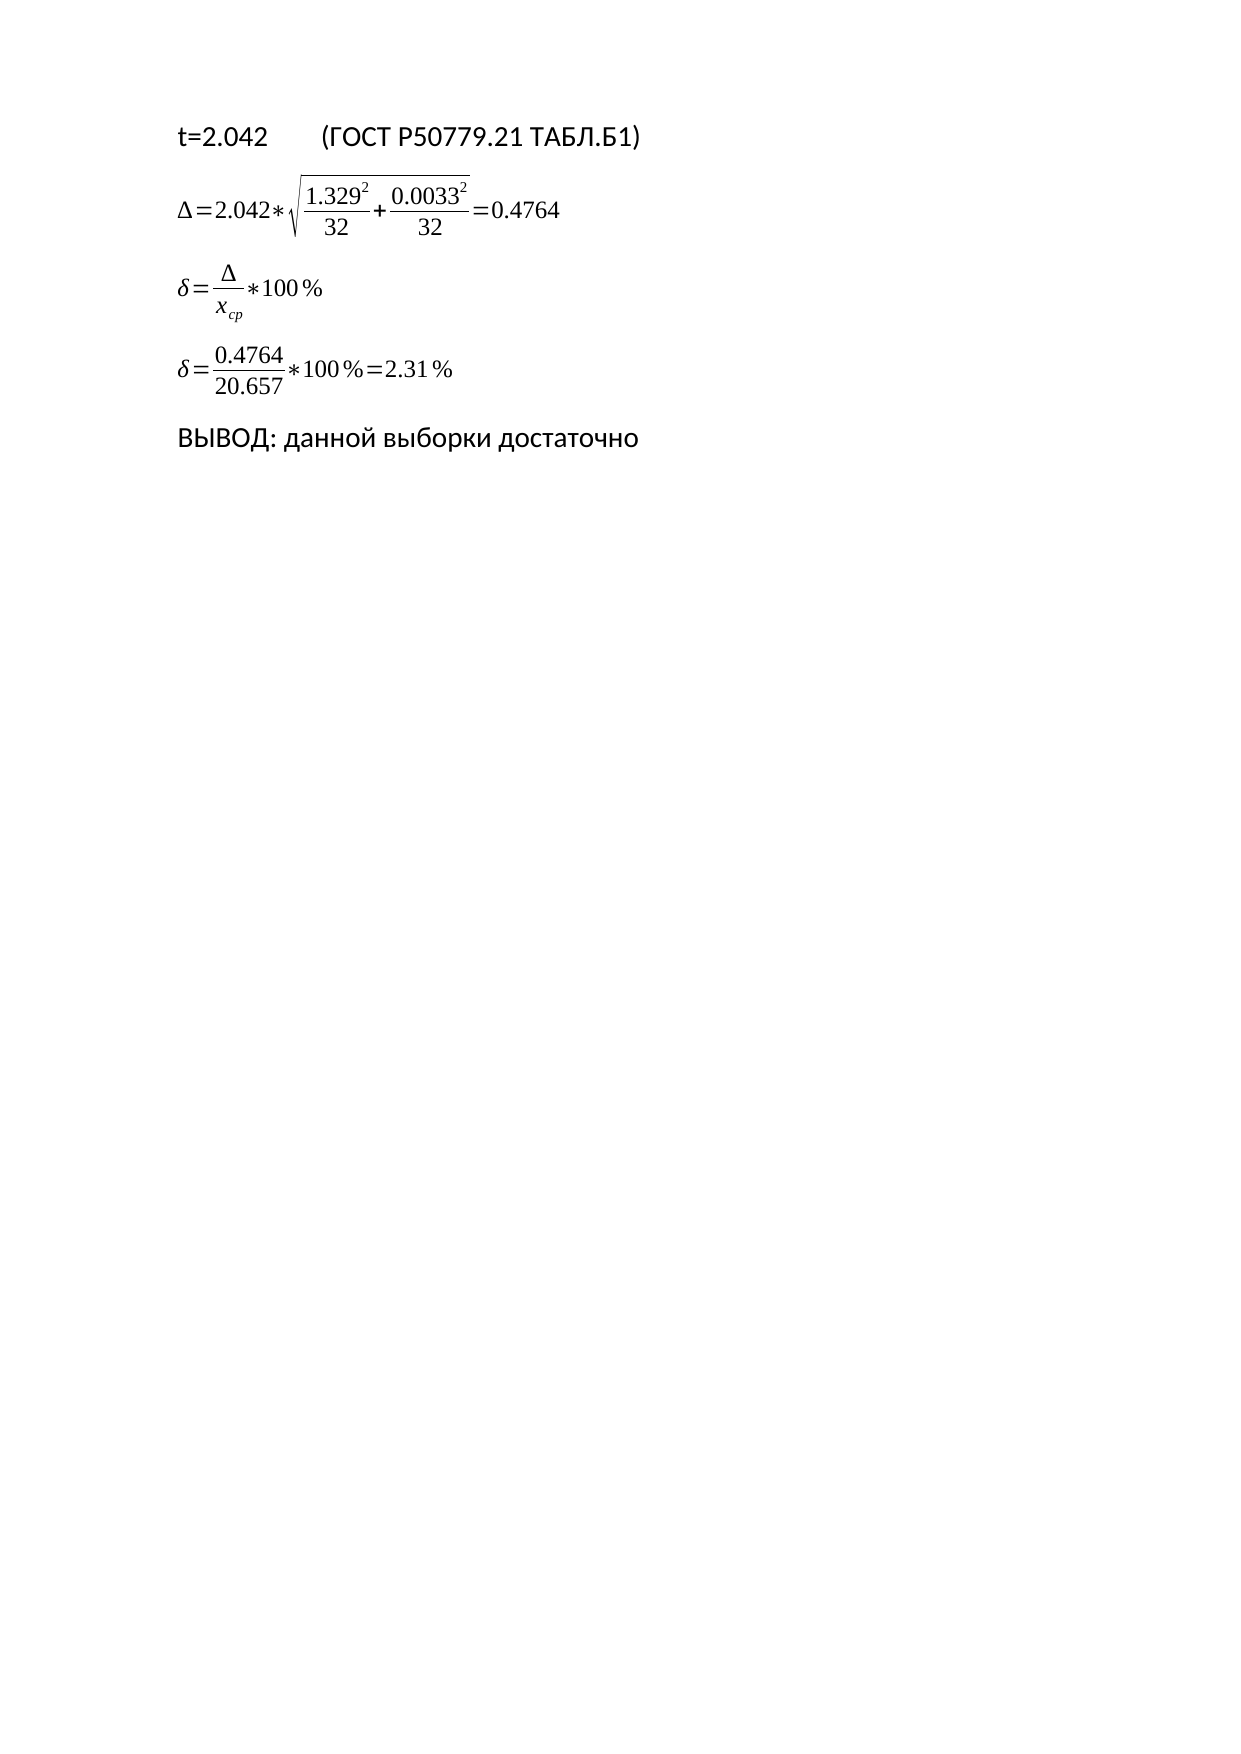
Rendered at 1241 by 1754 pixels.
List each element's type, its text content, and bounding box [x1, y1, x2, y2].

text ВЫВОД: данной выборки достаточно [177, 419, 1152, 455]
text t=2.042 (ГОСТ Р50779.21 ТАБЛ.Б1) [177, 118, 1152, 154]
